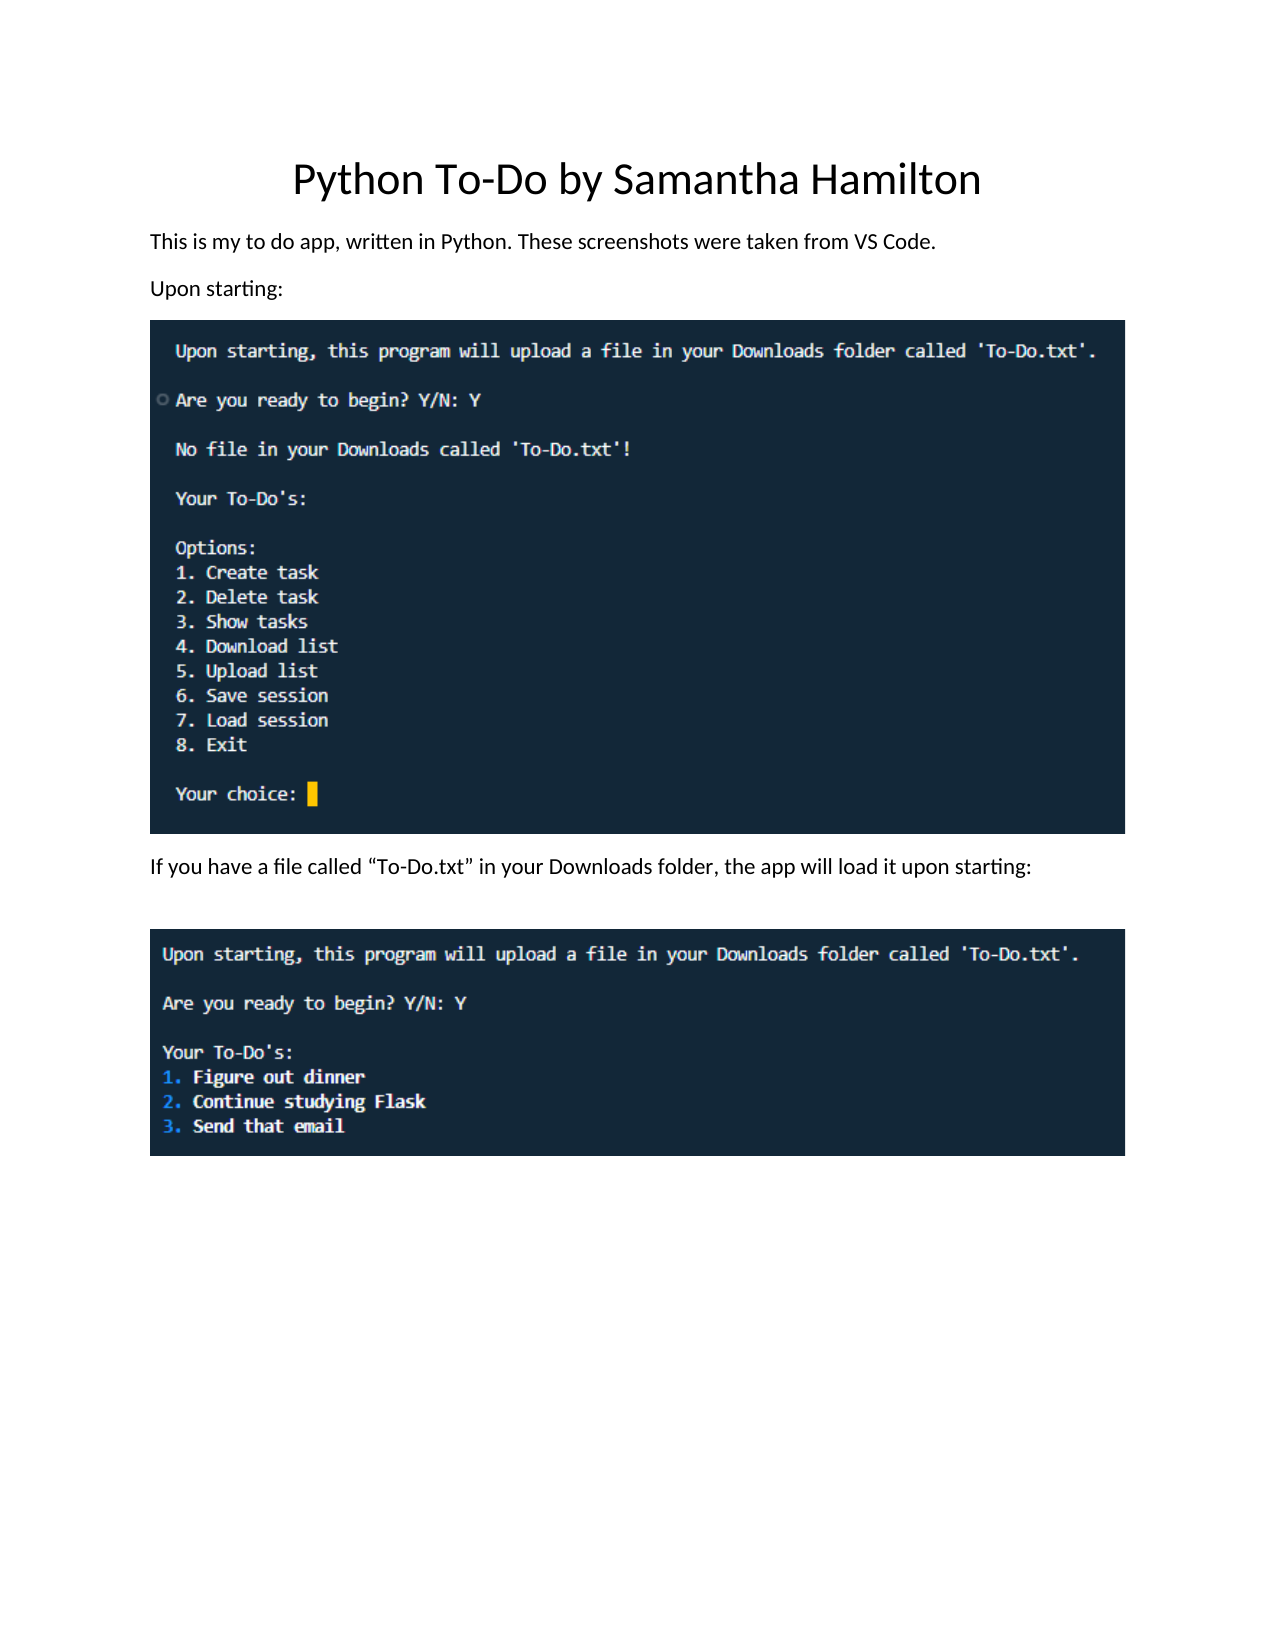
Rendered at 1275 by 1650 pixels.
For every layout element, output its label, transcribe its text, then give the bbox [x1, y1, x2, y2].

text Python To-Do by Samantha Hamilton [150, 150, 1125, 206]
picture [150, 320, 1125, 834]
text If you have a file called “To-Do.txt” in your Downloads folder, the app will load it upon starting: [150, 852, 1125, 911]
text This is my to do app, written in Python. These screenshots were taken from VS Code. [150, 227, 1125, 255]
text Upon starting: [150, 274, 1125, 302]
picture [150, 929, 1125, 1156]
